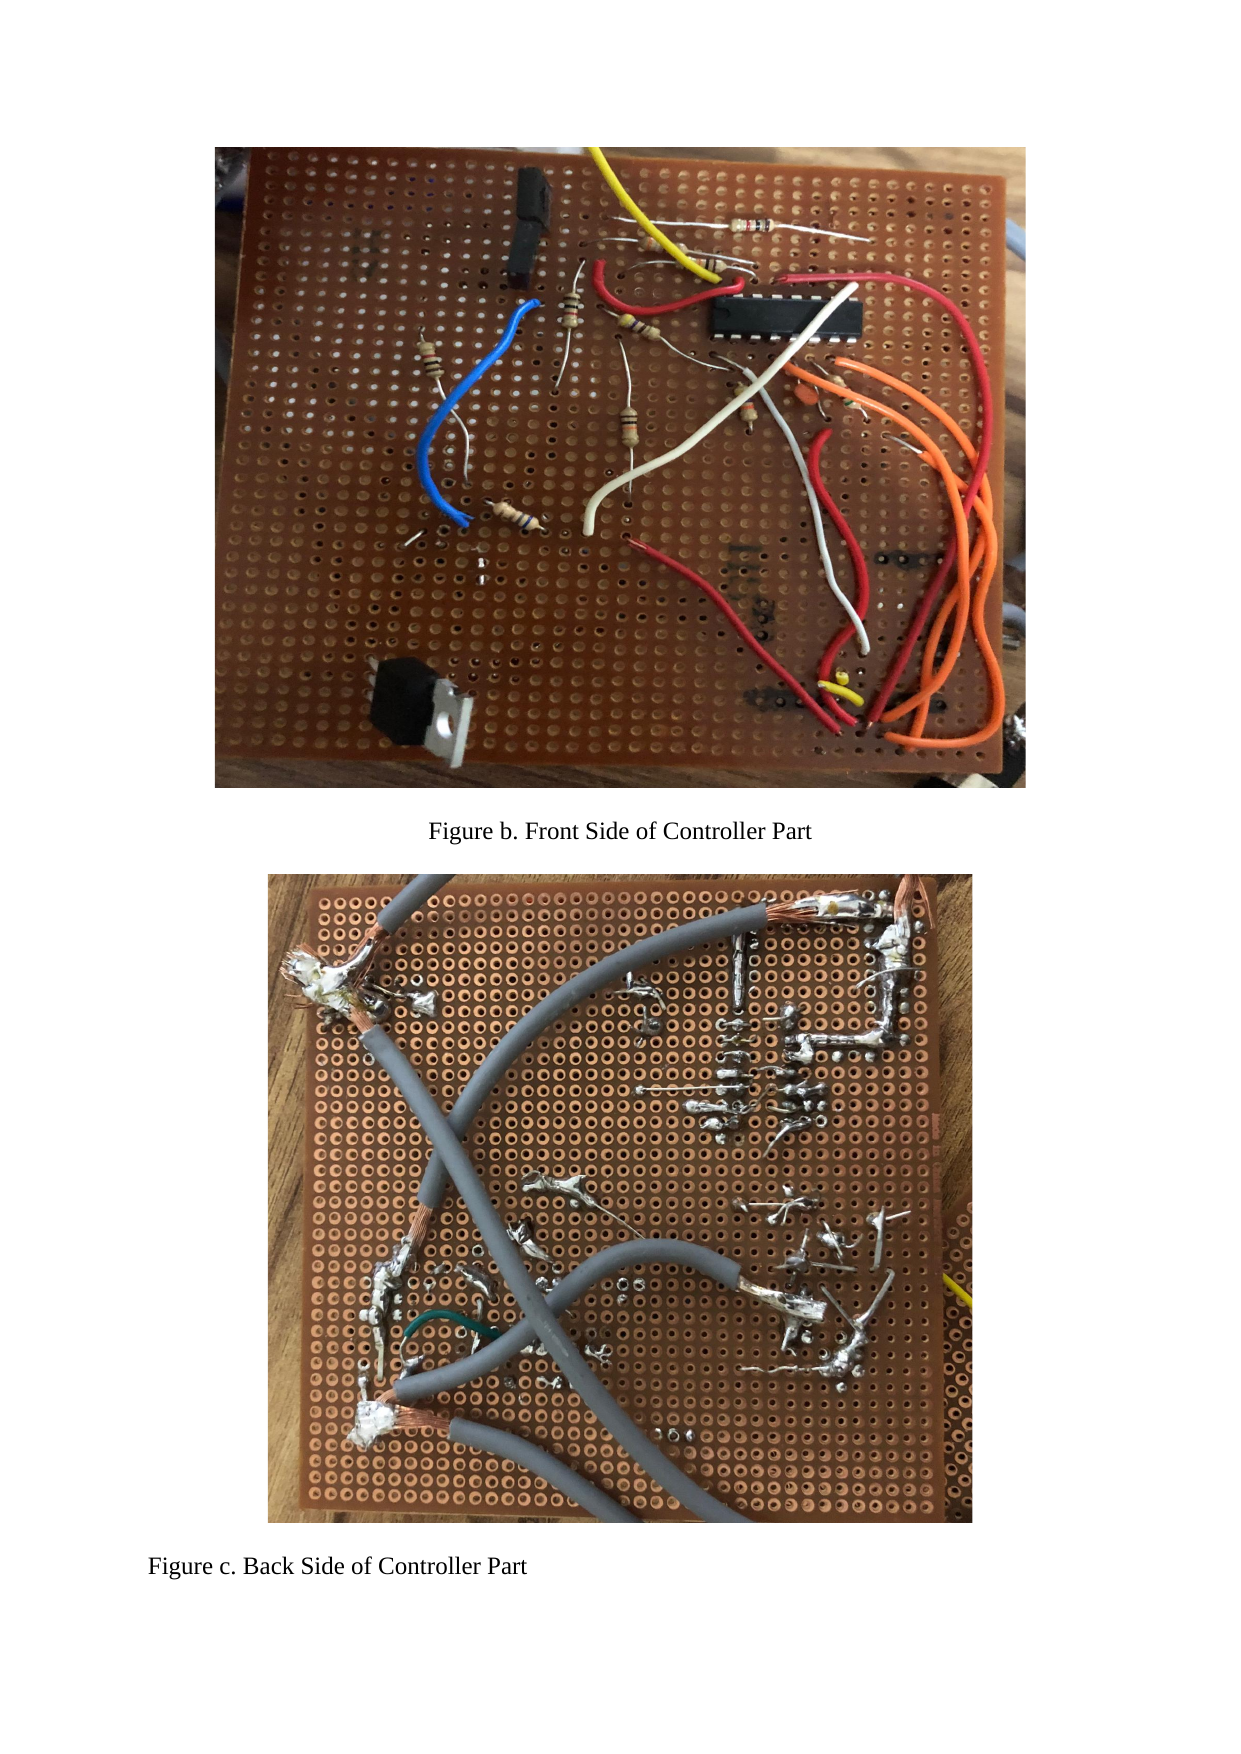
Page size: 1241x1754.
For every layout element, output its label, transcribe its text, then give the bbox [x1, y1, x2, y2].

text Figure b. Front Side of Controller Part [148, 816, 1093, 845]
picture [214, 147, 1026, 788]
text Figure c. Back Side of Controller Part [148, 1551, 1093, 1580]
picture [267, 874, 973, 1523]
